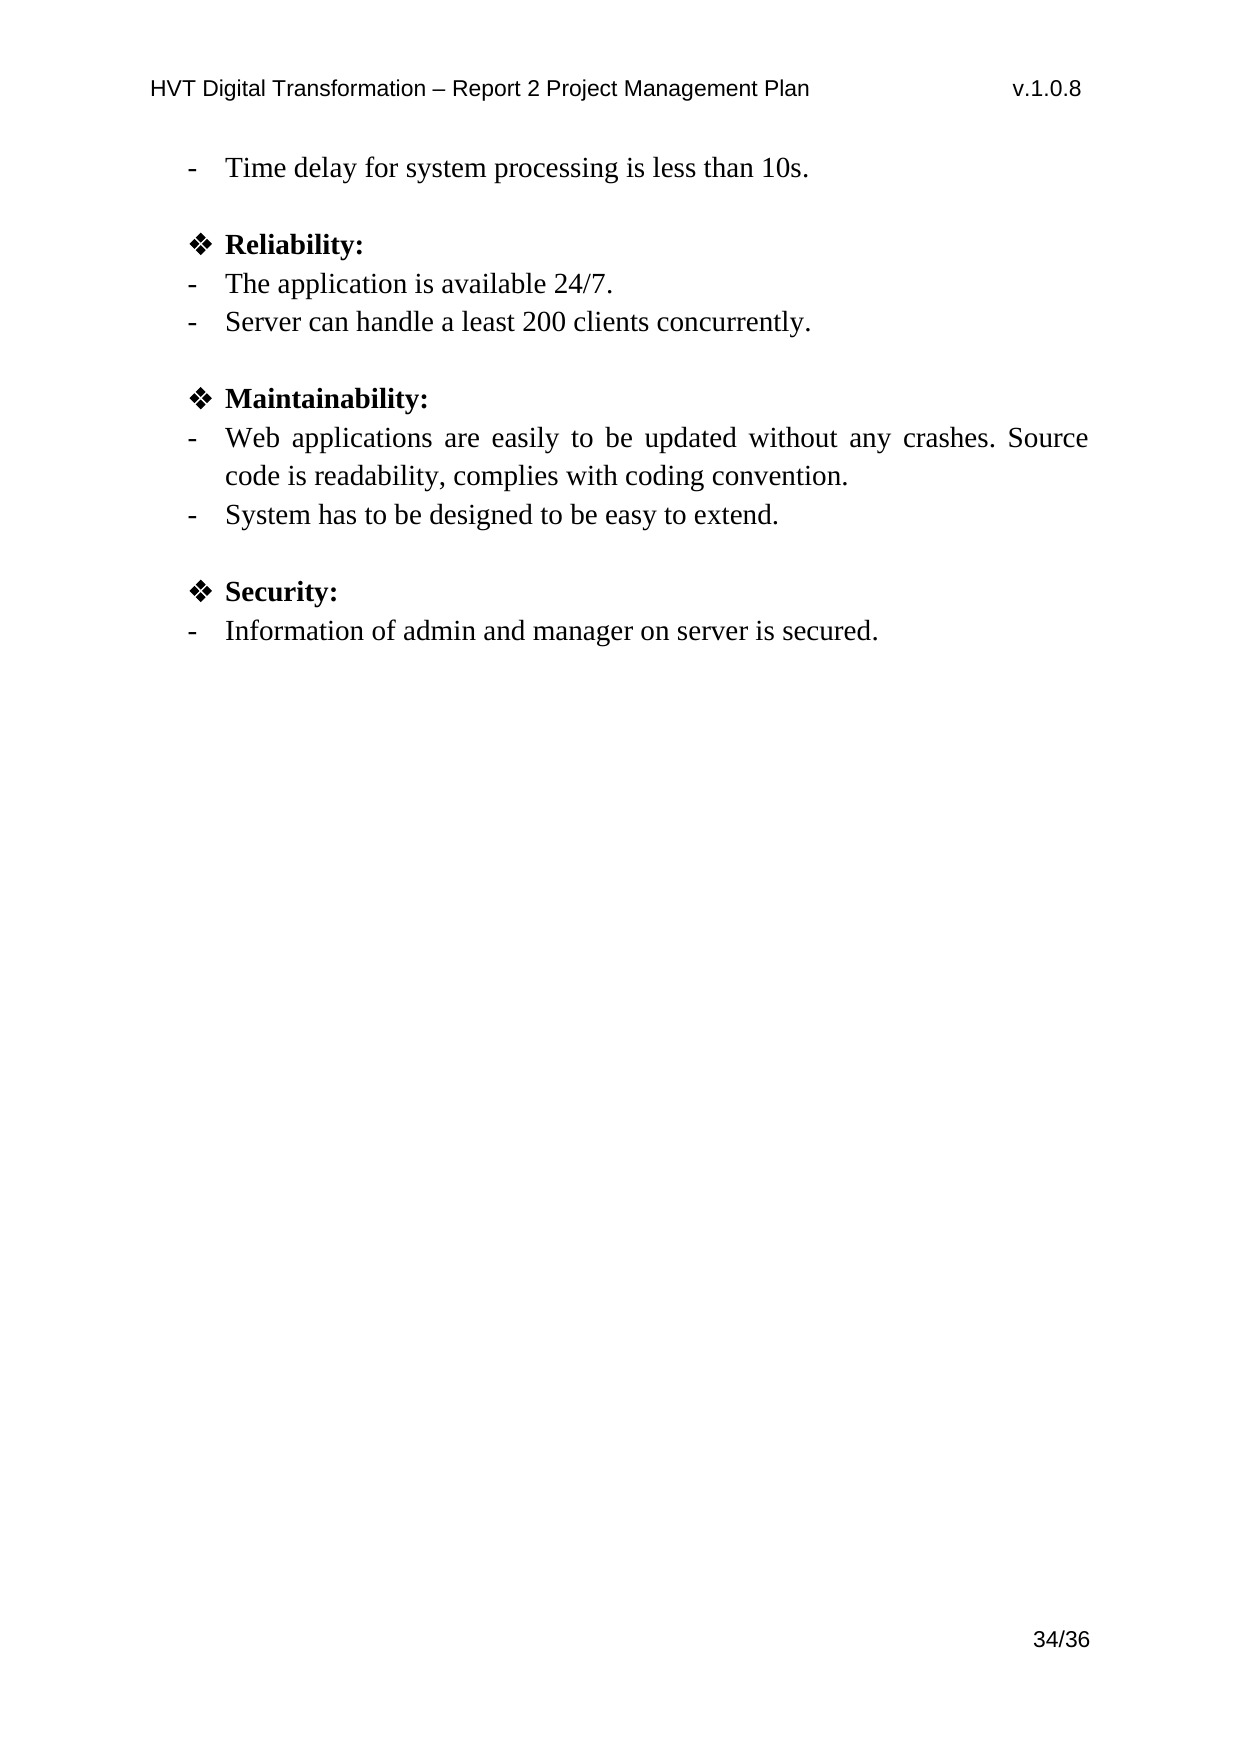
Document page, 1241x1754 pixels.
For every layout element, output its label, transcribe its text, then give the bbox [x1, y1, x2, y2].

list The application is available 24/7. [187, 266, 1090, 299]
list Security: [187, 574, 1090, 608]
list System has to be designed to be easy to extend. [187, 497, 1090, 531]
list Web applications are easily to be updated without any crashes. Source code is readability, complies with coding convention. [187, 420, 1090, 492]
list Reliability: [187, 227, 1090, 261]
list Information of admin and manager on server is secured. [187, 613, 1090, 646]
list Server can handle a least 200 clients concurrently. [187, 304, 1090, 338]
list Time delay for system processing is less than 10s. [187, 150, 1090, 183]
list Maintainability: [187, 381, 1090, 415]
